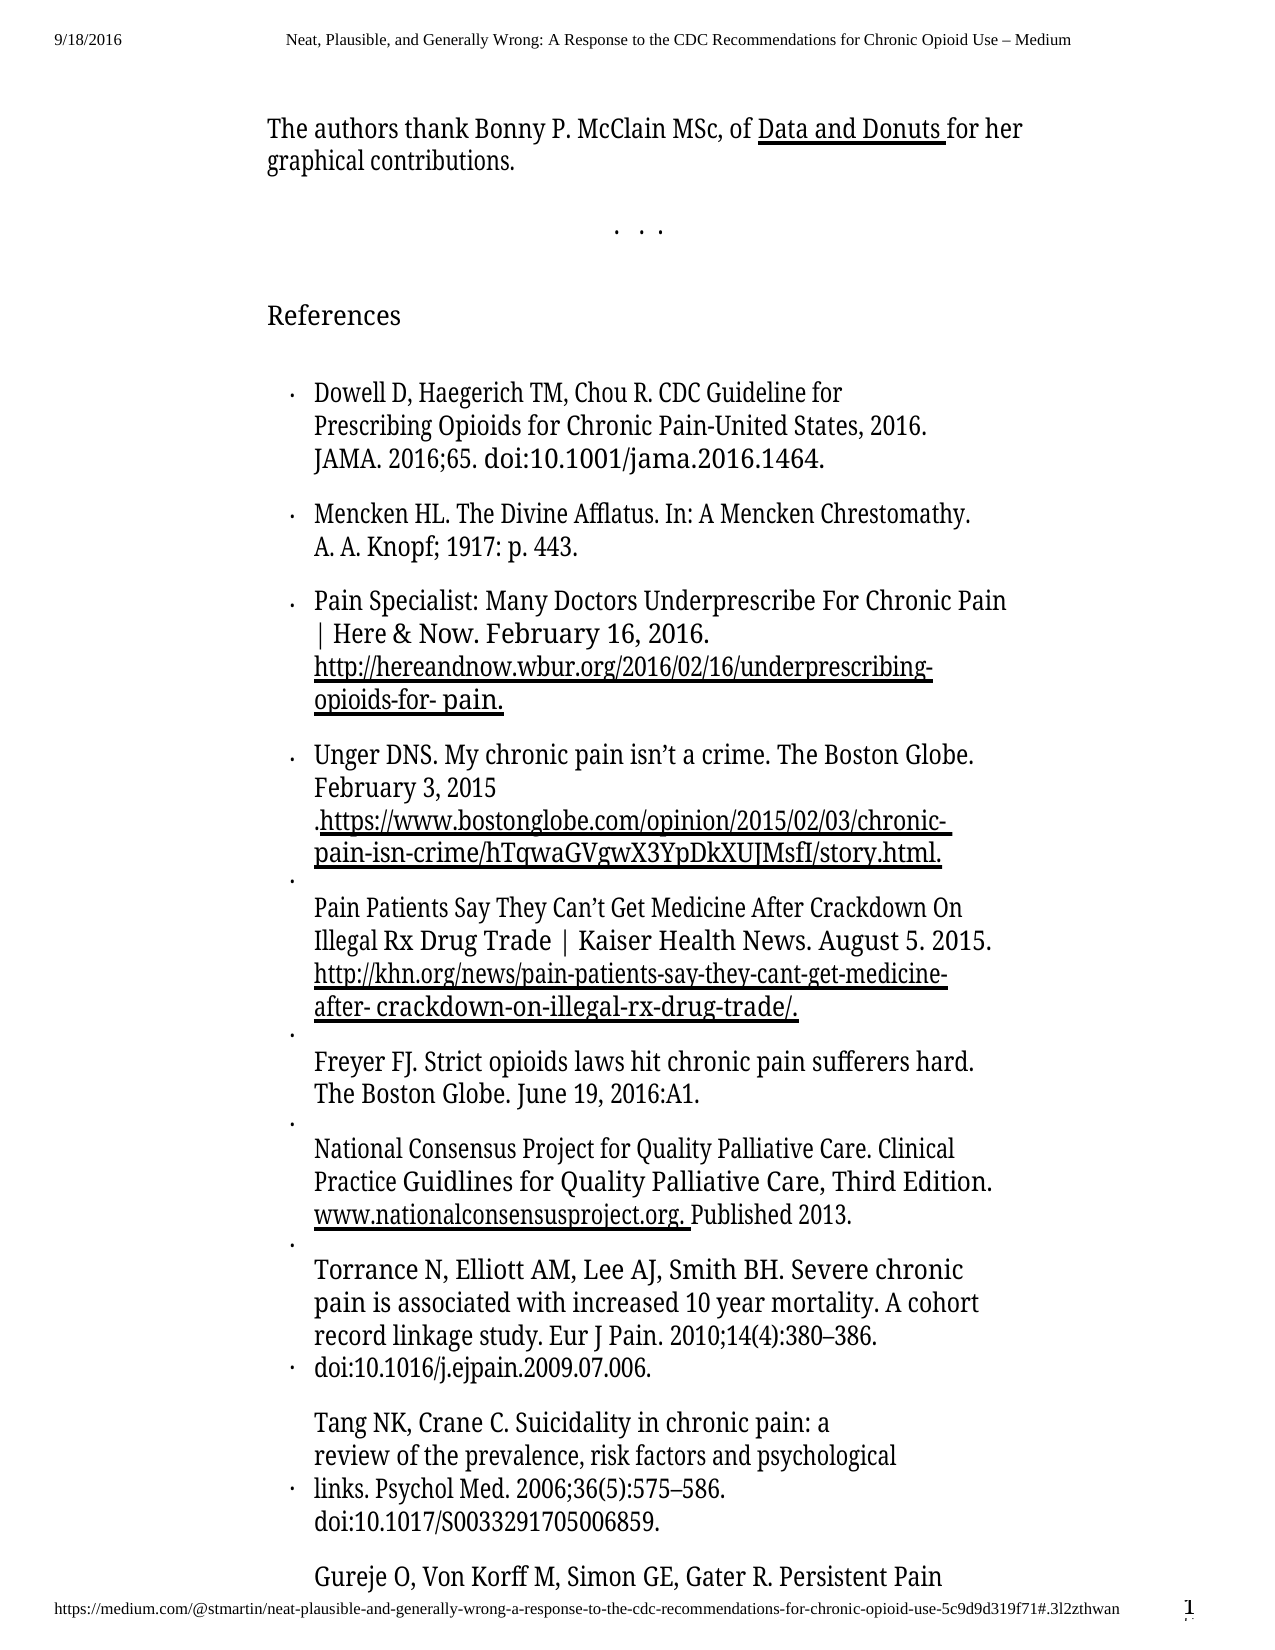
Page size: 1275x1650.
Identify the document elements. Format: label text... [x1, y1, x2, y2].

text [314, 1560, 977, 1593]
text . [44, 490, 295, 527]
text Unger DNS. My chronic pain isn’t a crime. The Boston Globe. February 3, 2015 .https://www.bostonglobe.com/opinion/2015/02/03/chronic- pain-isn-crime/hTqwaGVgwX3YpDkXUJMsfI/story.html. [314, 738, 997, 869]
text The authors thank Bonny P. McClain MSc, of Data and Donuts for her [267, 121, 1233, 143]
text . [44, 854, 295, 891]
text National Consensus Project for Quality Palliative Care. Clinical Practice Guidlines for Quality Palliative Care, Third Edition. www.nationalconsensusproject.org. Published 2013. [314, 1132, 1007, 1231]
text Freyer FJ. Strict opioids laws hit chronic pain suﬀerers hard. The Boston Globe. June 19, 2016:A1. [314, 1045, 1006, 1111]
text Pain Patients Say They Can’t Get Medicine After Crackdown On Illegal Rx Drug Trade | Kaiser Health News. August 5. 2015. http://khn.org/news/pain-patients-say-they-cant-get-medicine-after- crackdown-on-illegal-rx-drug-trade/. [314, 891, 999, 1023]
text Dowell D, Haegerich TM, Chou R. CDC Guideline for Prescribing Opioids for Chronic Pain-United States, 2016. JAMA. 2016;65. doi:10.1001/jama.2016.1464. [314, 376, 946, 475]
text Mencken HL. The Divine Aﬄatus. In: A Mencken Chrestomathy. A. A. Knopf; 1917: p. 443. [314, 497, 975, 563]
subtitle . . . [611, 203, 666, 243]
text . [44, 1097, 295, 1134]
text . [44, 733, 295, 769]
text . [44, 1340, 295, 1377]
text . [44, 368, 295, 405]
text . [44, 578, 295, 615]
text Pain Specialist: Many Doctors Underprescribe For Chronic Pain | Here & Now. February 16, 2016. http://hereandnow.wbur.org/2016/02/16/underprescribing-opioids-for- pain. [314, 584, 1007, 716]
text graphical contributions. [267, 143, 1233, 178]
text References [267, 297, 1233, 334]
text . [44, 1009, 295, 1046]
text Tang NK, Crane C. Suicidality in chronic pain: a review of the prevalence, risk factors and psychological links. Psychol Med. 2006;36(5):575–586. doi:10.1017/S0033291705006859. [314, 1406, 909, 1538]
text . [44, 1462, 295, 1498]
text . [44, 1218, 295, 1255]
text Torrance N, Elliott AM, Lee AJ, Smith BH. Severe chronic pain is associated with increased 10 year mortality. A cohort record linkage study. Eur J Pain. 2010;14(4):380–386. doi:10.1016/j.ejpain.2009.07.006. [314, 1253, 1017, 1384]
